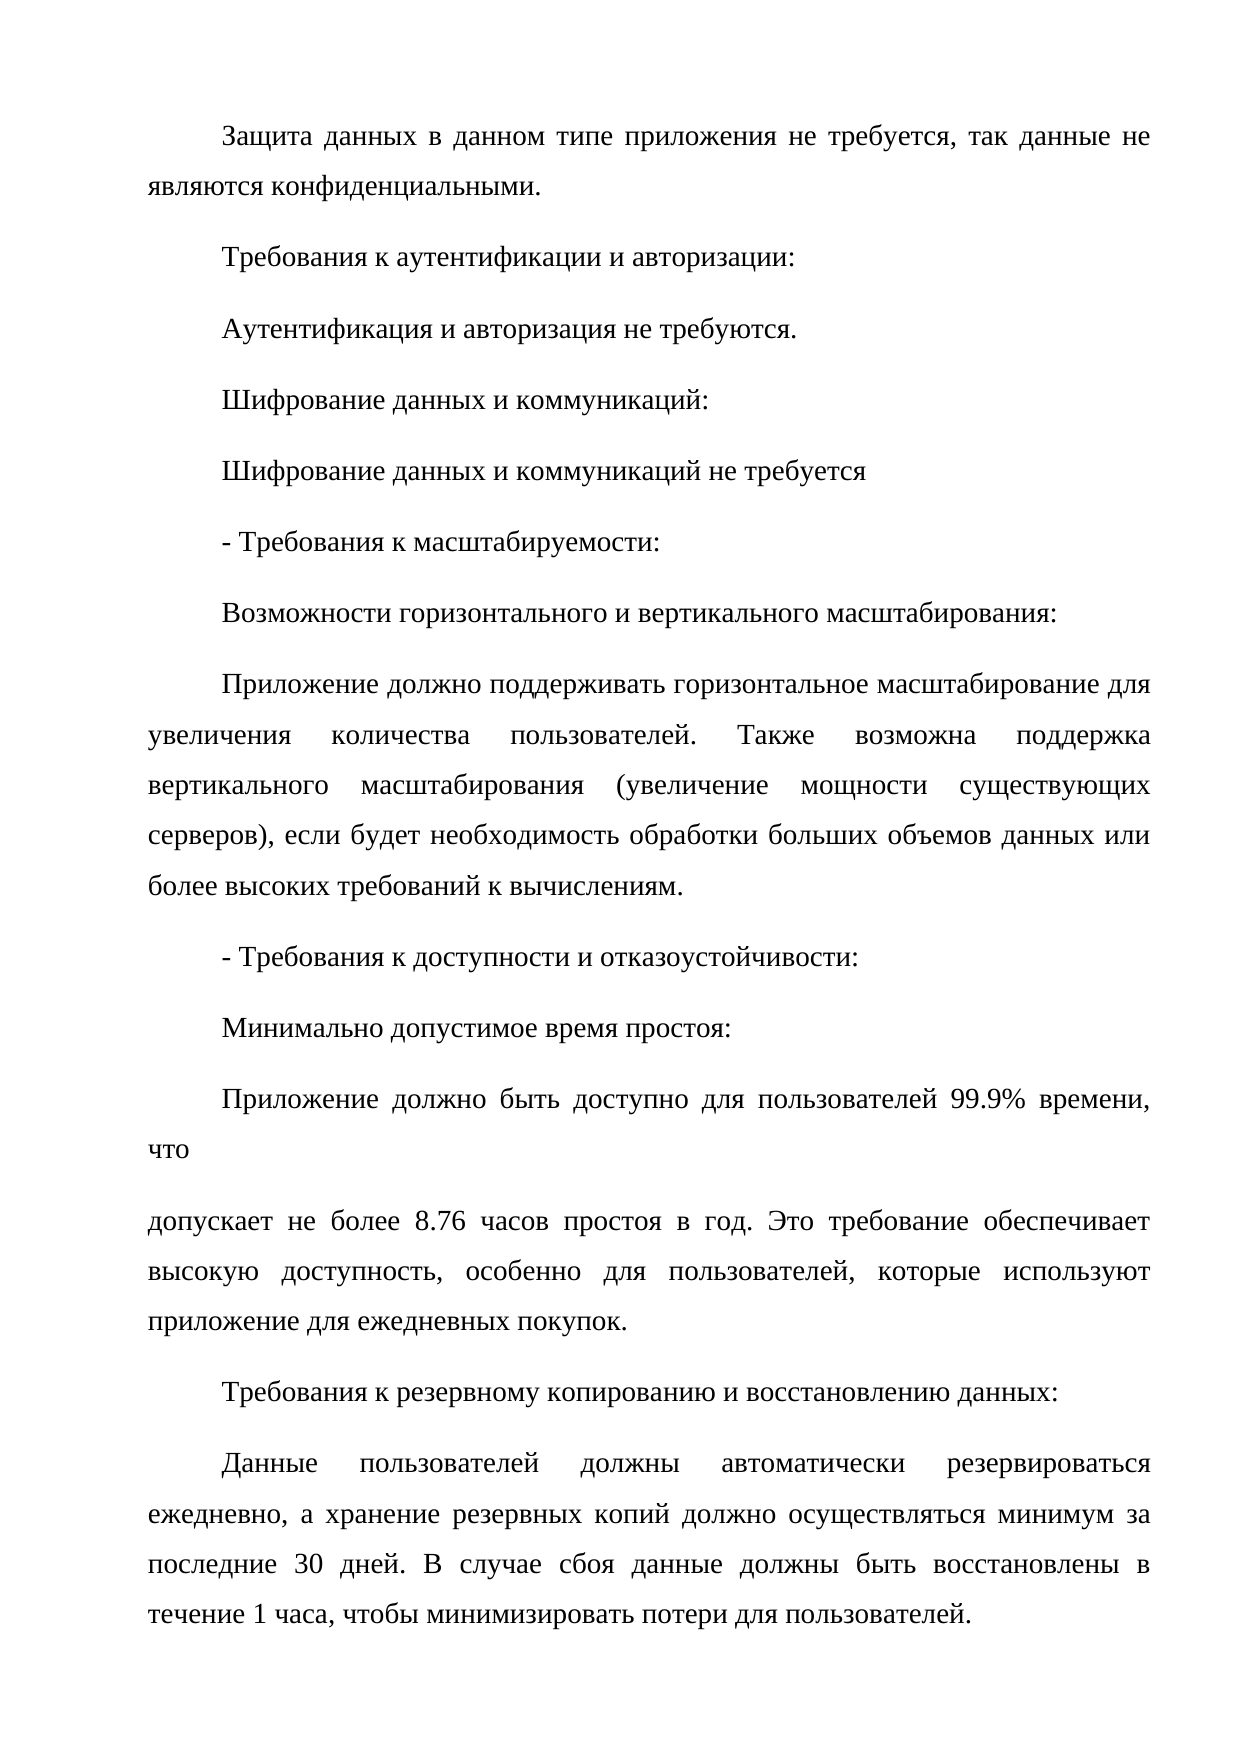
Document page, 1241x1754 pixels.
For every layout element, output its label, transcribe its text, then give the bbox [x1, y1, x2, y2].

text допускает не более 8.76 часов простоя в год. Это требование обеспечивает высокую доступность, особенно для пользователей, которые используют приложение для ежедневных покупок. [148, 1203, 1152, 1337]
text Приложение должно поддерживать горизонтальное масштабирование для увеличения количества пользователей. Также возможна поддержка вертикального масштабирования (увеличение мощности существующих серверов), если будет необходимость обработки больших объемов данных или более высоких требований к вычислениям. [148, 666, 1152, 901]
text Аутентификация и авторизация не требуются. [148, 311, 1152, 344]
text - Требования к доступности и отказоустойчивости: [148, 939, 1152, 972]
text Требования к резервному копированию и восстановлению данных: [148, 1374, 1152, 1408]
text Приложение должно быть доступно для пользователей 99.9% времени, что [148, 1081, 1152, 1165]
text Минимально допустимое время простоя: [148, 1010, 1152, 1043]
text - Требования к масштабируемости: [148, 524, 1152, 558]
text Шифрование данных и коммуникаций: [148, 382, 1152, 415]
text Шифрование данных и коммуникаций не требуется [148, 453, 1152, 487]
text Данные пользователей должны автоматически резервироваться ежедневно, а хранение резервных копий должно осуществляться минимум за последние 30 дней. В случае сбоя данные должны быть восстановлены в течение 1 часа, чтобы минимизировать потери для пользователей. [148, 1446, 1152, 1630]
text Защита данных в данном типе приложения не требуется, так данные не являются конфиденциальными. [148, 118, 1152, 202]
text Возможности горизонтального и вертикального масштабирования: [148, 595, 1152, 629]
text Требования к аутентификации и авторизации: [148, 239, 1152, 273]
